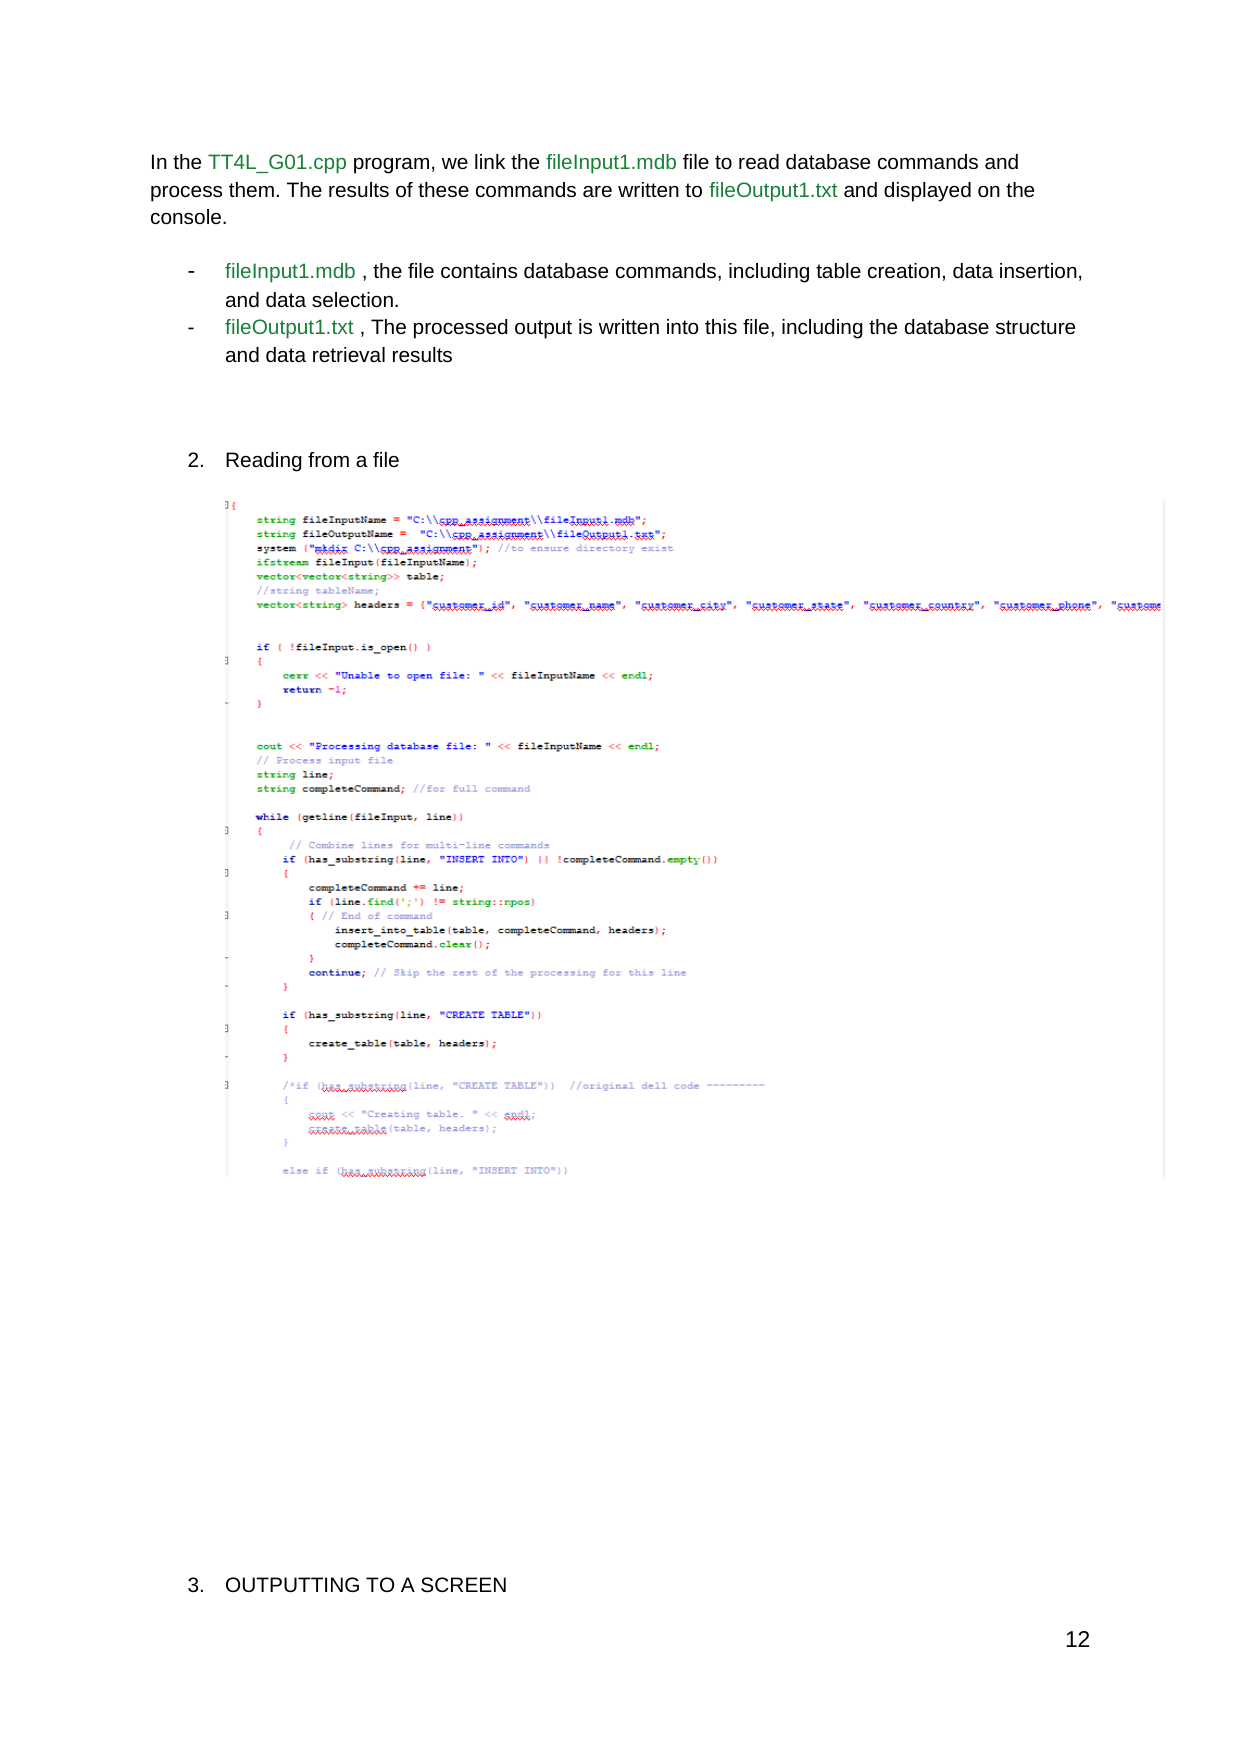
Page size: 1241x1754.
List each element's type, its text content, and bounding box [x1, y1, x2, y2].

list Reading from a file [187, 447, 1090, 471]
text In the TT4L_G01.cpp program, we link the fileInput1.mdb file to read database commands and process them. The results of these commands are written to fileOutput1.txt and displayed on the console. [150, 150, 1090, 229]
picture [225, 500, 1166, 1177]
list OUTPUTTING TO A SCREEN [187, 1573, 1090, 1597]
list fileOutput1.txt , The processed output is written into this file, including the database structure and data retrieval results [187, 315, 1090, 366]
list fileInput1.mdb , the file contains database commands, including table creation, data insertion, and data selection. [187, 257, 1090, 311]
